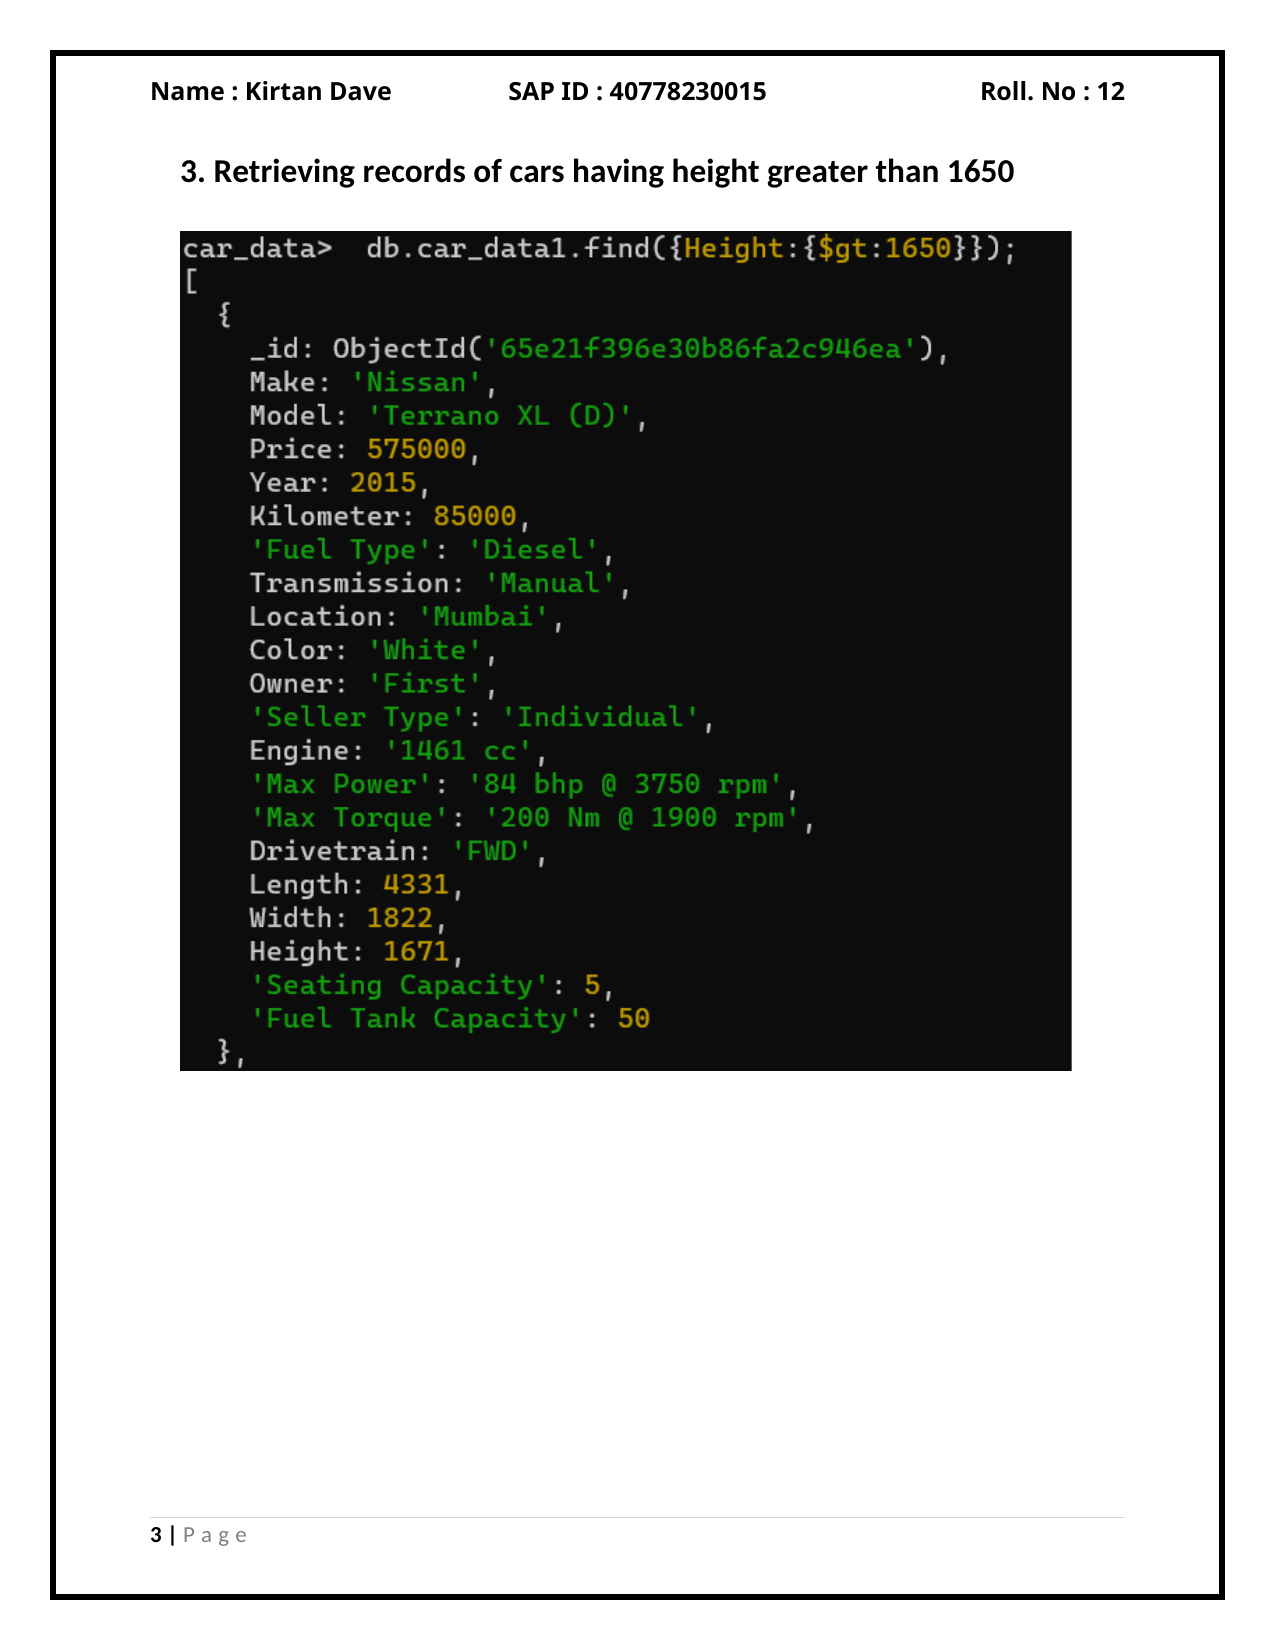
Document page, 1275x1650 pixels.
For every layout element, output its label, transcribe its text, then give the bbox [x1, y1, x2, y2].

picture [180, 231, 1072, 1071]
text 3. Retrieving records of cars having height greater than 1650 [180, 150, 1125, 191]
